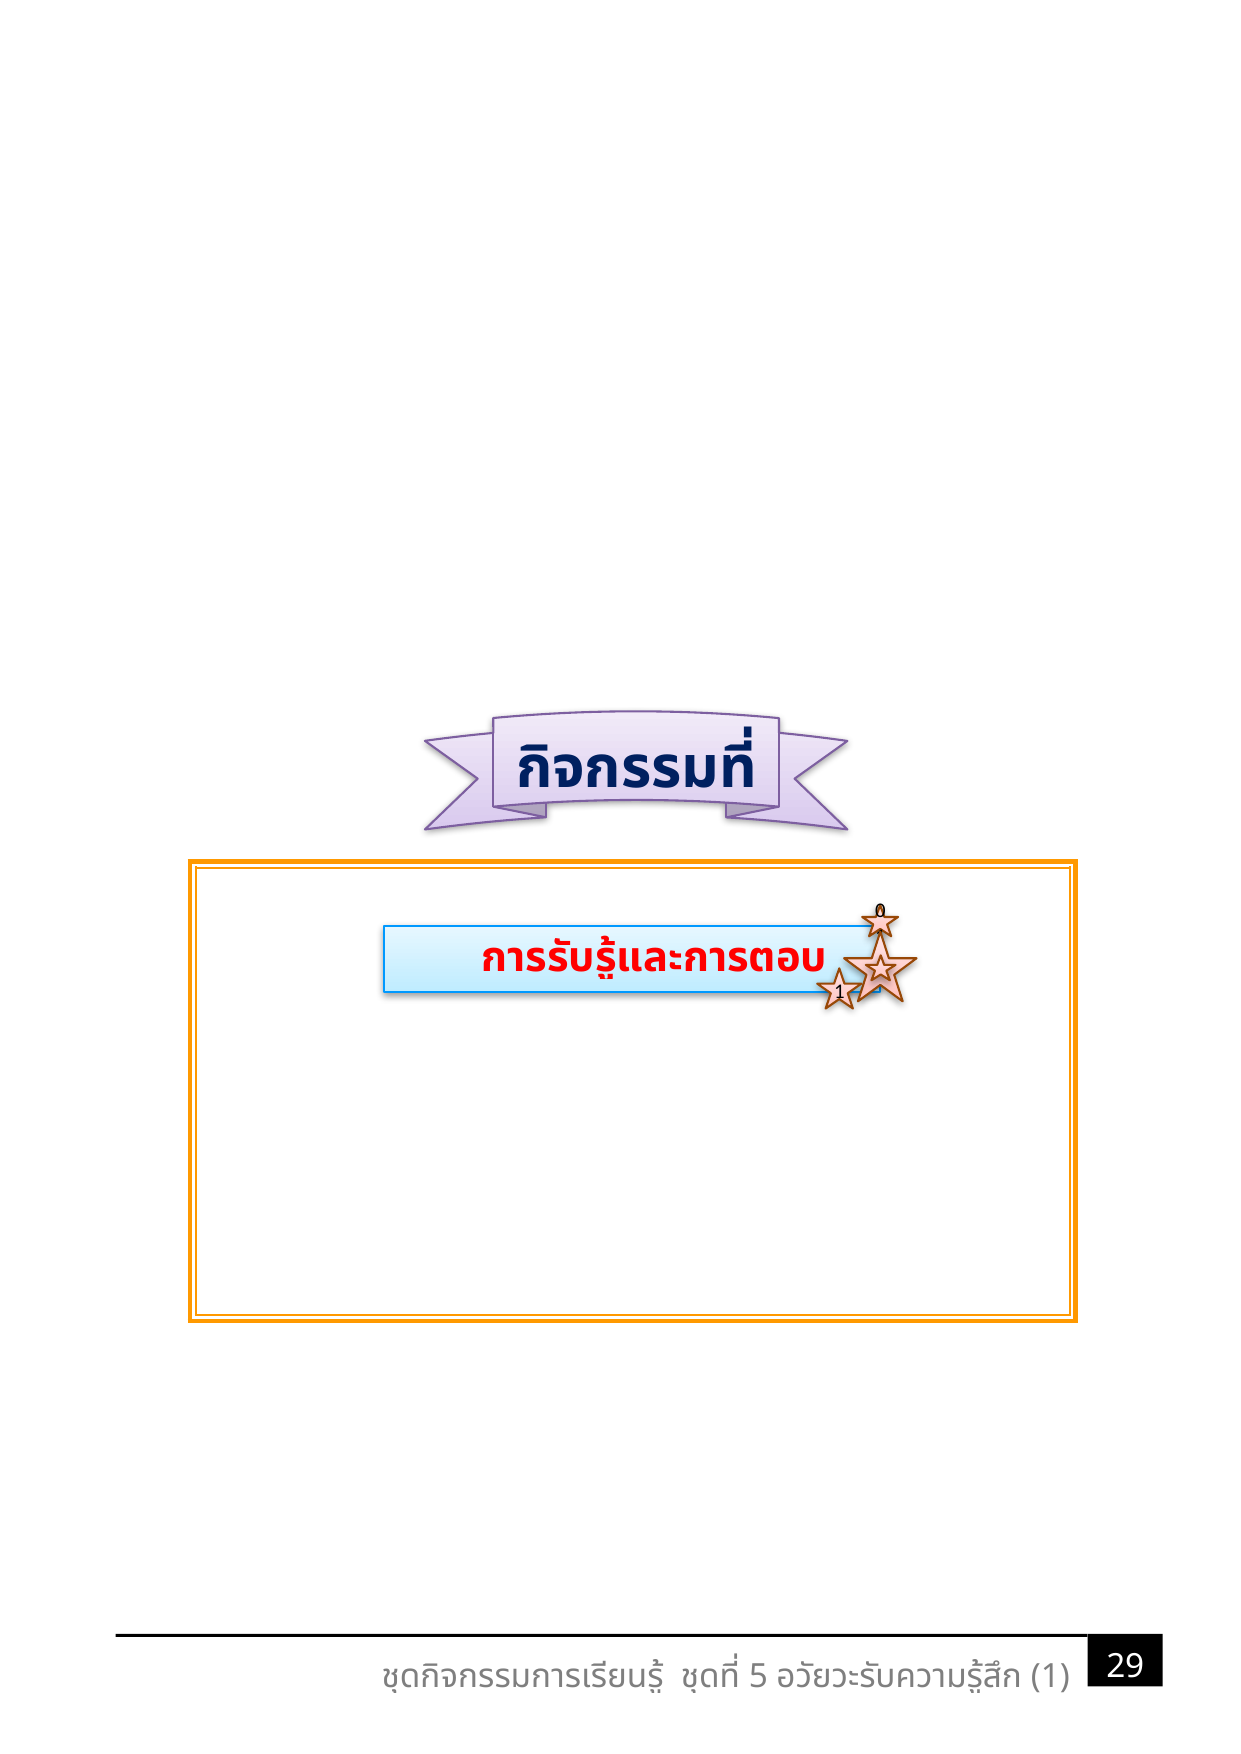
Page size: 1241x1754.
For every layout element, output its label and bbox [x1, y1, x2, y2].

table_header [1048, 864, 1073, 1314]
table_header [220, 869, 1048, 1314]
table_header [192, 864, 220, 1314]
